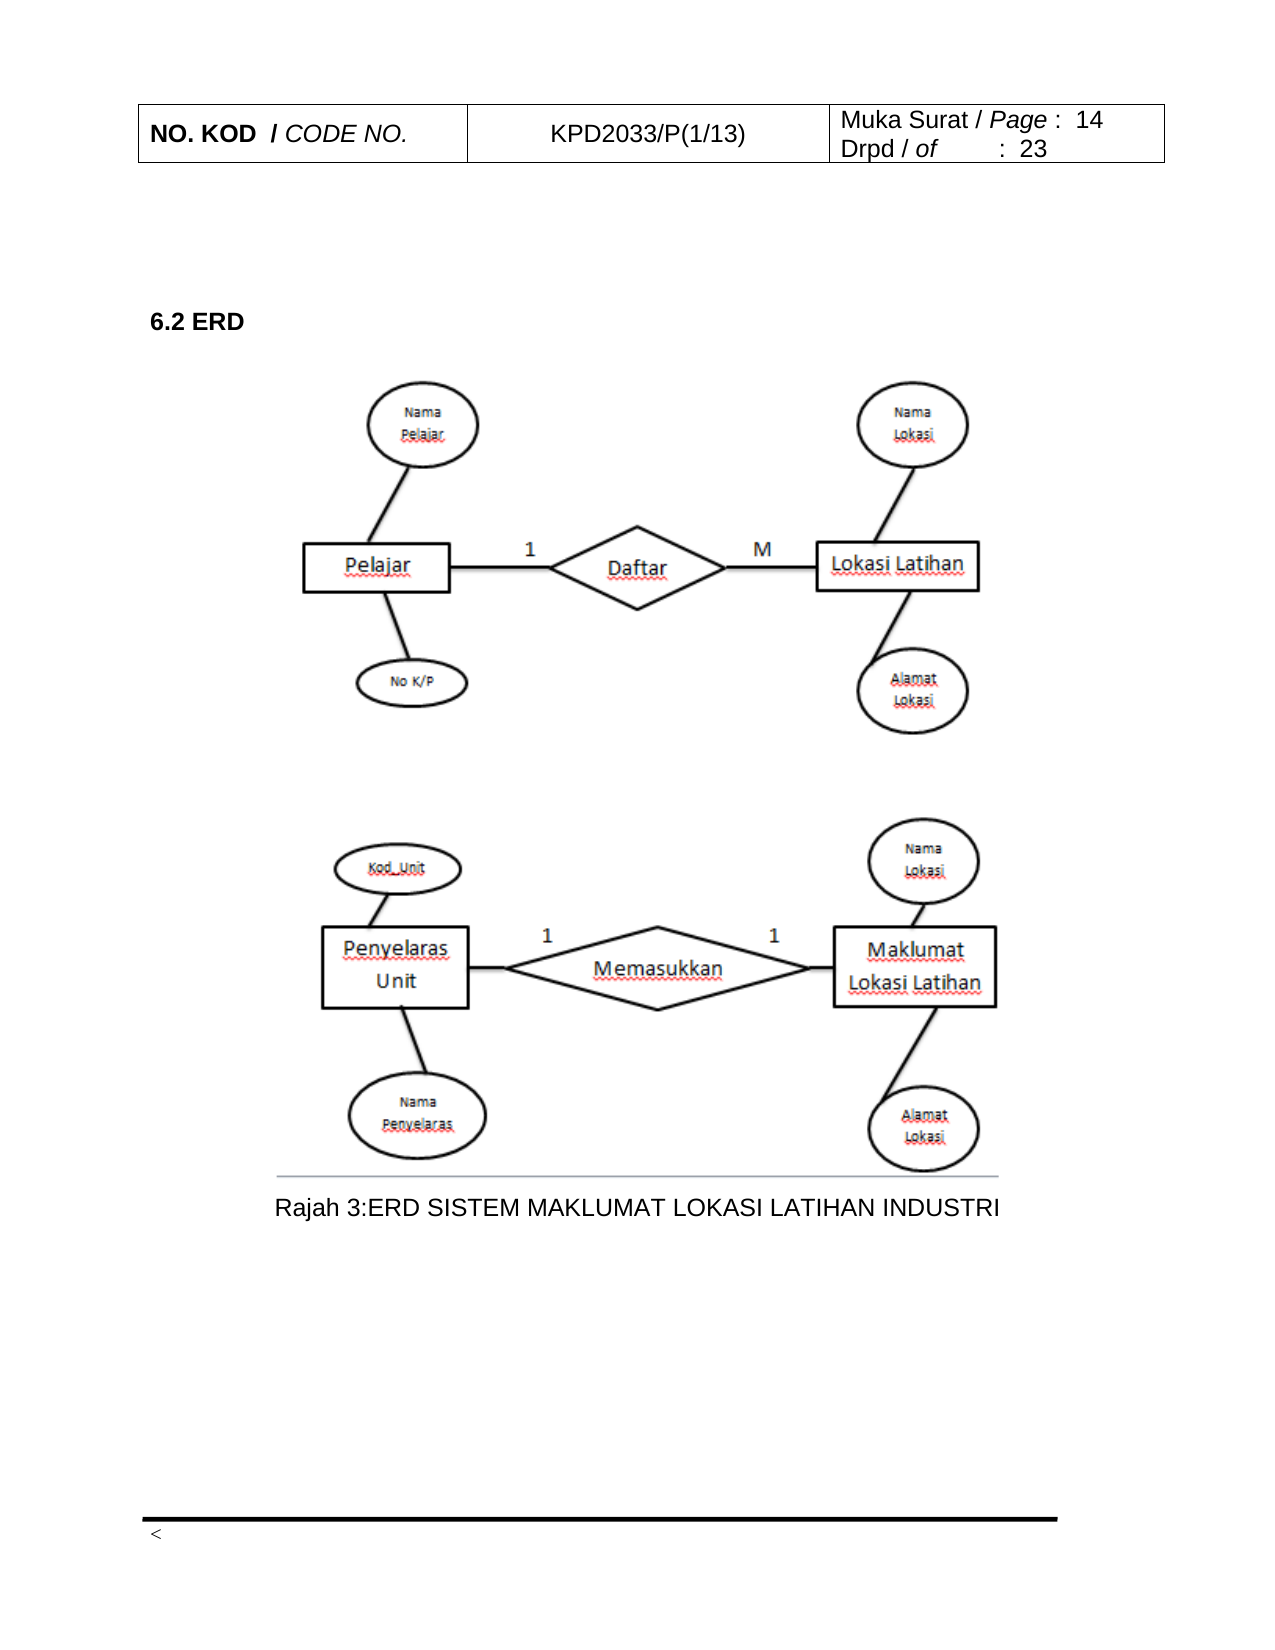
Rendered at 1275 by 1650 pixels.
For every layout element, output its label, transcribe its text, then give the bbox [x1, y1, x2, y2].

picture [276, 350, 999, 1179]
text Rajah 3:ERD SISTEM MAKLUMAT LOKASI LATIHAN INDUSTRI [150, 1193, 1125, 1222]
text 6.2 ERD [150, 307, 1125, 336]
